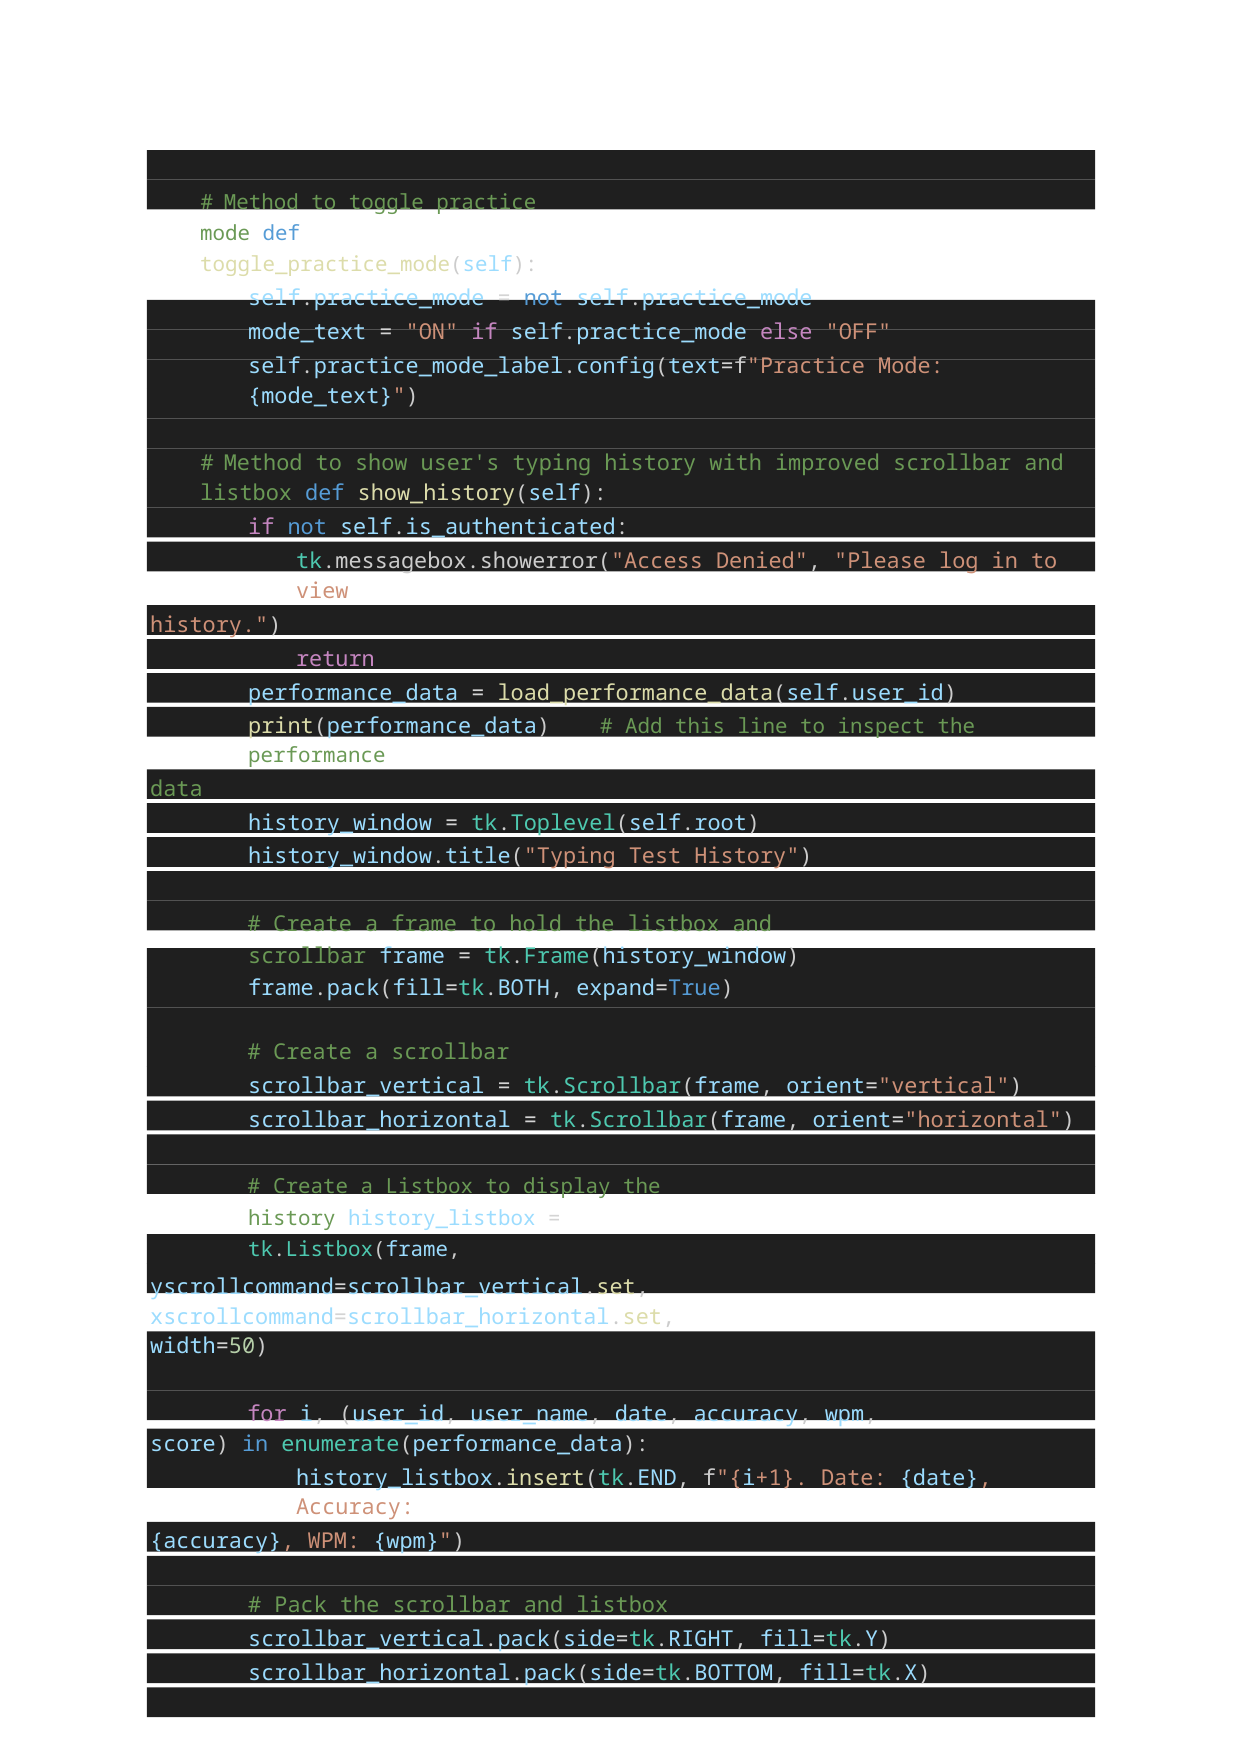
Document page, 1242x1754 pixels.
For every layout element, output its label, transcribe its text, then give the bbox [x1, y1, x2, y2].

list Method to show user's typing history with improved scrollbar and listbox def show_history(self): [200, 447, 1091, 507]
list Create a scrollbar [247, 1036, 1093, 1066]
text return [296, 642, 1093, 672]
text mode_text = "ON" if self.practice_mode else "OFF" [248, 316, 1093, 346]
text data [150, 773, 1093, 802]
text scrollbar_horizontal.pack(side=tk.BOTTOM, fill=tk.X) [248, 1657, 1093, 1687]
list Method to toggle practice mode def toggle_practice_mode(self): [200, 187, 584, 278]
text scrollbar_horizontal = tk.Scrollbar(frame, orient="horizontal") [248, 1104, 1093, 1134]
text {accuracy}, WPM: {wpm}") [150, 1525, 1093, 1555]
text self.practice_mode_label.config(text=f"Practice Mode: {mode_text}") [248, 350, 1093, 410]
text history_window.title("Typing Test History") [248, 841, 1093, 870]
text if not self.is_authenticated: [248, 511, 1093, 541]
text history_window = tk.Toplevel(self.root) [248, 807, 1093, 836]
list Create a frame to hold the listbox and scrollbar frame = tk.Frame(history_window) frame.pack(fill=tk.BOTH, expand=True) [247, 908, 849, 1002]
text self.practice_mode = not self.practice_mode [248, 282, 1093, 312]
text performance_data = load_performance_data(self.user_id) [248, 676, 1093, 706]
text # Pack the scrollbar and listbox [248, 1589, 1093, 1619]
text history.") [150, 609, 1093, 638]
text yscrollcommand=scrollbar_vertical.set, xscrollcommand=scrollbar_horizontal.set, width=50) [150, 1271, 755, 1360]
text scrollbar_vertical.pack(side=tk.RIGHT, fill=tk.Y) [248, 1623, 1093, 1653]
text history_listbox.insert(tk.END, f"{i+1}. Date: {date}, Accuracy: [296, 1462, 1093, 1521]
text tk.messagebox.showerror("Access Denied", "Please log in to view [296, 545, 1093, 604]
text print(performance_data) # Add this line to inspect the performance [248, 710, 1093, 768]
text scrollbar_vertical = tk.Scrollbar(frame, orient="vertical") [248, 1070, 1093, 1100]
list Create a Listbox to display the history history_listbox = tk.Listbox(frame, [247, 1172, 741, 1262]
text for i, (user_id, user_name, date, accuracy, wpm, score) in enumerate(performance_data): [150, 1398, 947, 1457]
